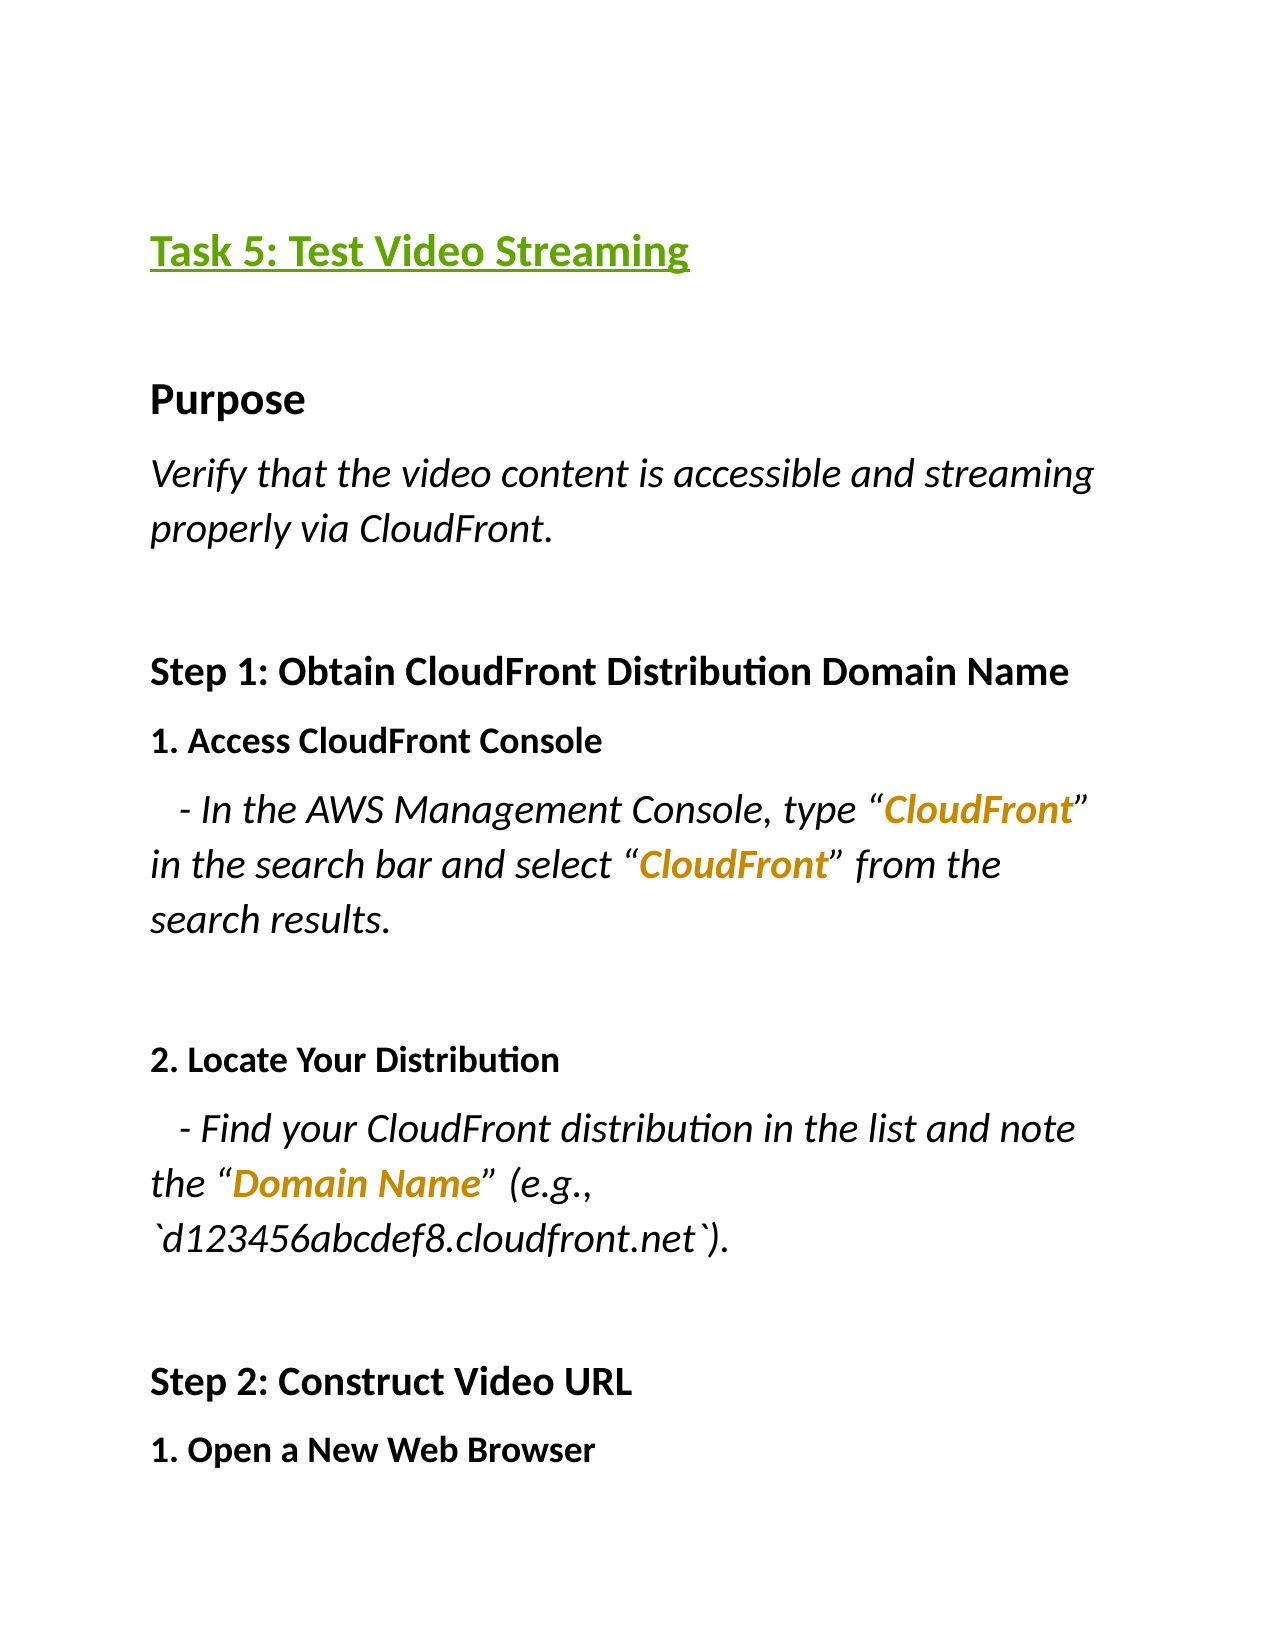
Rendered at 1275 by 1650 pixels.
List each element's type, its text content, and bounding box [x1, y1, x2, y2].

text 1. Open a New Web Browser [150, 1426, 1125, 1472]
text Verify that the video content is accessible and streaming properly via CloudFront. [150, 447, 1125, 553]
text - Find your CloudFront distribution in the list and note the “Domain Name” (e.g., `d123456abcdef8.cloudfront.net`). [150, 1102, 1125, 1262]
text 1. Access CloudFront Console [150, 717, 1125, 762]
text 2. Locate Your Distribution [150, 1036, 1125, 1082]
text Task 5: Test Video Streaming [150, 222, 1125, 277]
text Step 2: Construct Video URL [150, 1355, 1125, 1406]
text - In the AWS Management Console, type “CloudFront” in the search bar and select “CloudFront” from the search results. [150, 783, 1125, 943]
text Purpose [150, 370, 1125, 426]
text Step 1: Obtain CloudFront Distribution Domain Name [150, 645, 1125, 696]
